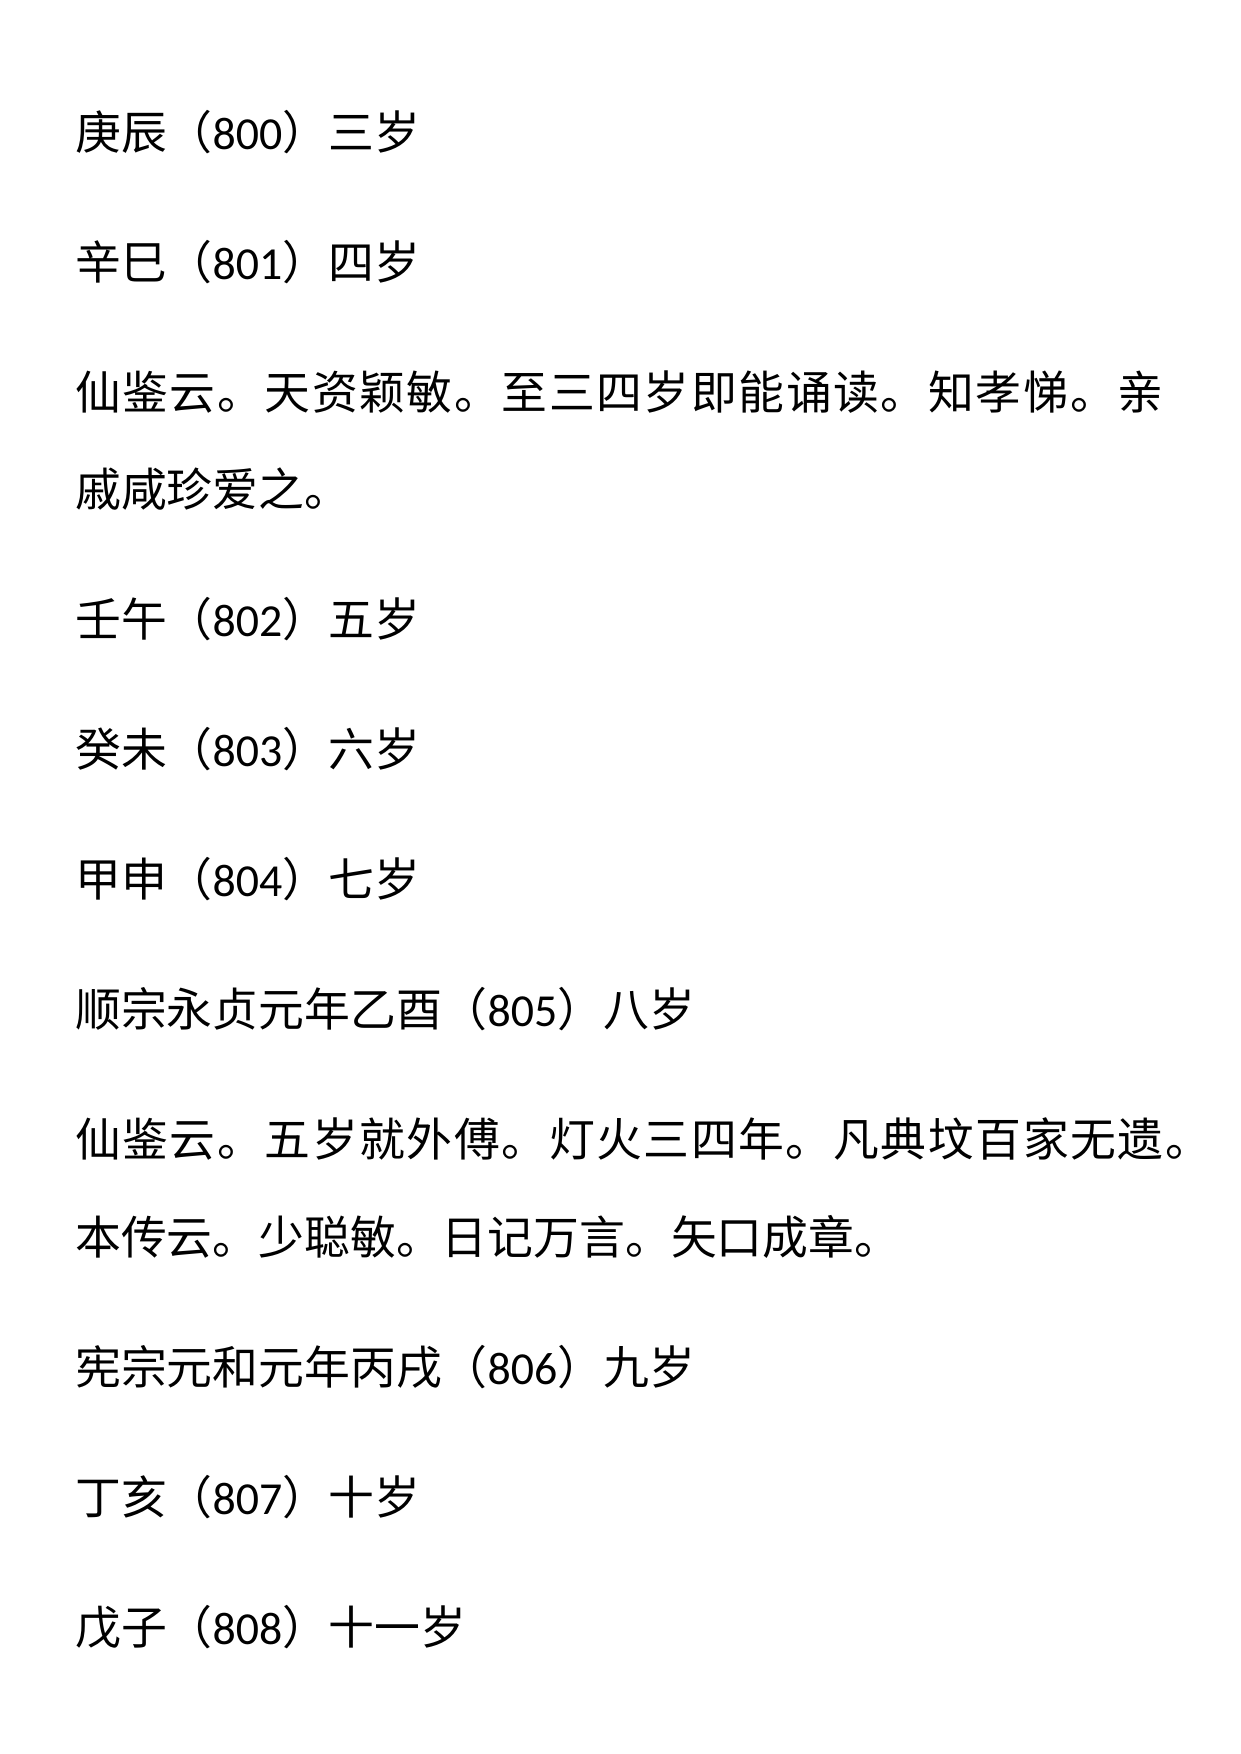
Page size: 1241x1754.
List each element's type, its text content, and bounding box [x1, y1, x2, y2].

text 宪宗元和元年丙戌（806）九岁 [75, 1316, 1165, 1413]
text 壬午（802）五岁 [75, 568, 1165, 666]
text 庚辰（800）三岁 [75, 81, 1165, 178]
text 戊子（808）十一岁 [75, 1576, 1165, 1673]
text 癸未（803）六岁 [75, 698, 1165, 796]
text 丁亥（807）十岁 [75, 1446, 1165, 1543]
text 甲申（804）七岁 [75, 828, 1165, 926]
text 顺宗永贞元年乙酉（805）八岁 [75, 958, 1165, 1056]
text 仙鉴云。天资颖敏。至三四岁即能诵读。知孝悌。亲戚咸珍爱之。 [75, 341, 1165, 536]
text 辛巳（801）四岁 [75, 211, 1165, 308]
text 仙鉴云。五岁就外傅。灯火三四年。凡典坟百家无遗。本传云。少聪敏。日记万言。矢口成章。 [75, 1088, 1165, 1283]
